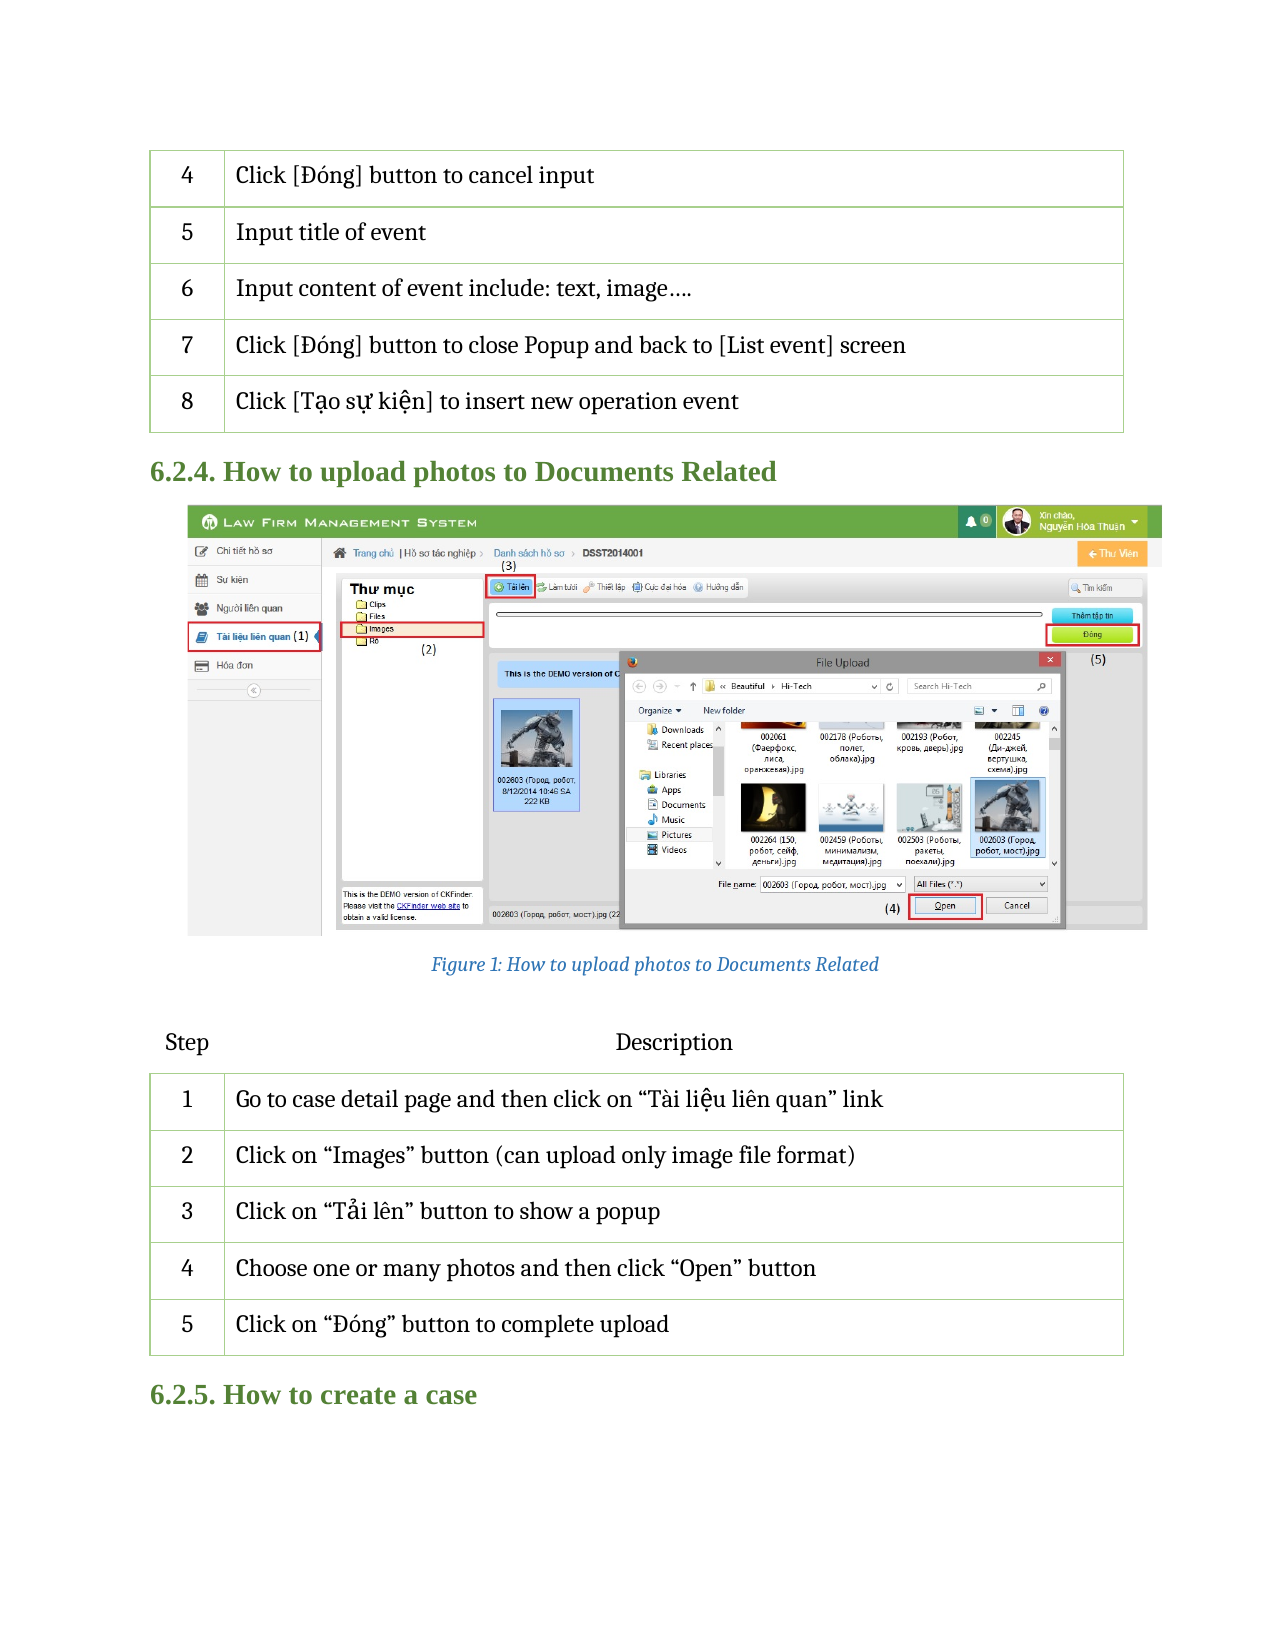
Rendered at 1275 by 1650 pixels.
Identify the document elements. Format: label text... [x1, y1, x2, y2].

table_cell 5 [151, 1300, 224, 1355]
subtitle How to upload photos to Documents Related [150, 454, 1125, 487]
picture [187, 504, 1163, 936]
table_cell Click [Đóng] button to cancel input [225, 151, 1123, 206]
table_cell Input content of event include: text, image…. [225, 264, 1123, 319]
table_cell Go to case detail page and then click on “Tài liệu liên quan” link [225, 1074, 1123, 1129]
table_cell 8 [151, 376, 224, 432]
table_cell Click [Tạo sự kiện] to insert new operation event [225, 376, 1123, 432]
table_cell 4 [151, 151, 224, 206]
table_cell Click on “Images” button (can upload only image file format) [225, 1131, 1123, 1186]
table_cell Click on “Tải lên” button to show a popup [225, 1187, 1123, 1242]
table_cell 5 [151, 208, 224, 263]
table_cell 6 [151, 264, 224, 319]
table_cell 2 [151, 1131, 224, 1186]
table_cell 3 [151, 1187, 224, 1242]
table_header Step [150, 1018, 224, 1073]
table_header Description [225, 1018, 1124, 1073]
table_cell 4 [151, 1243, 224, 1298]
table_cell Choose one or many photos and then click “Open” button [225, 1243, 1123, 1298]
subtitle How to create a case [150, 1377, 1125, 1410]
table_cell Click on “Đóng” button to complete upload [225, 1300, 1123, 1355]
table_cell 1 [151, 1074, 224, 1129]
table_cell Input title of event [225, 208, 1123, 263]
table_cell 7 [151, 320, 224, 375]
table_cell Click [Đóng] button to close Popup and back to [List event] screen [225, 320, 1123, 375]
